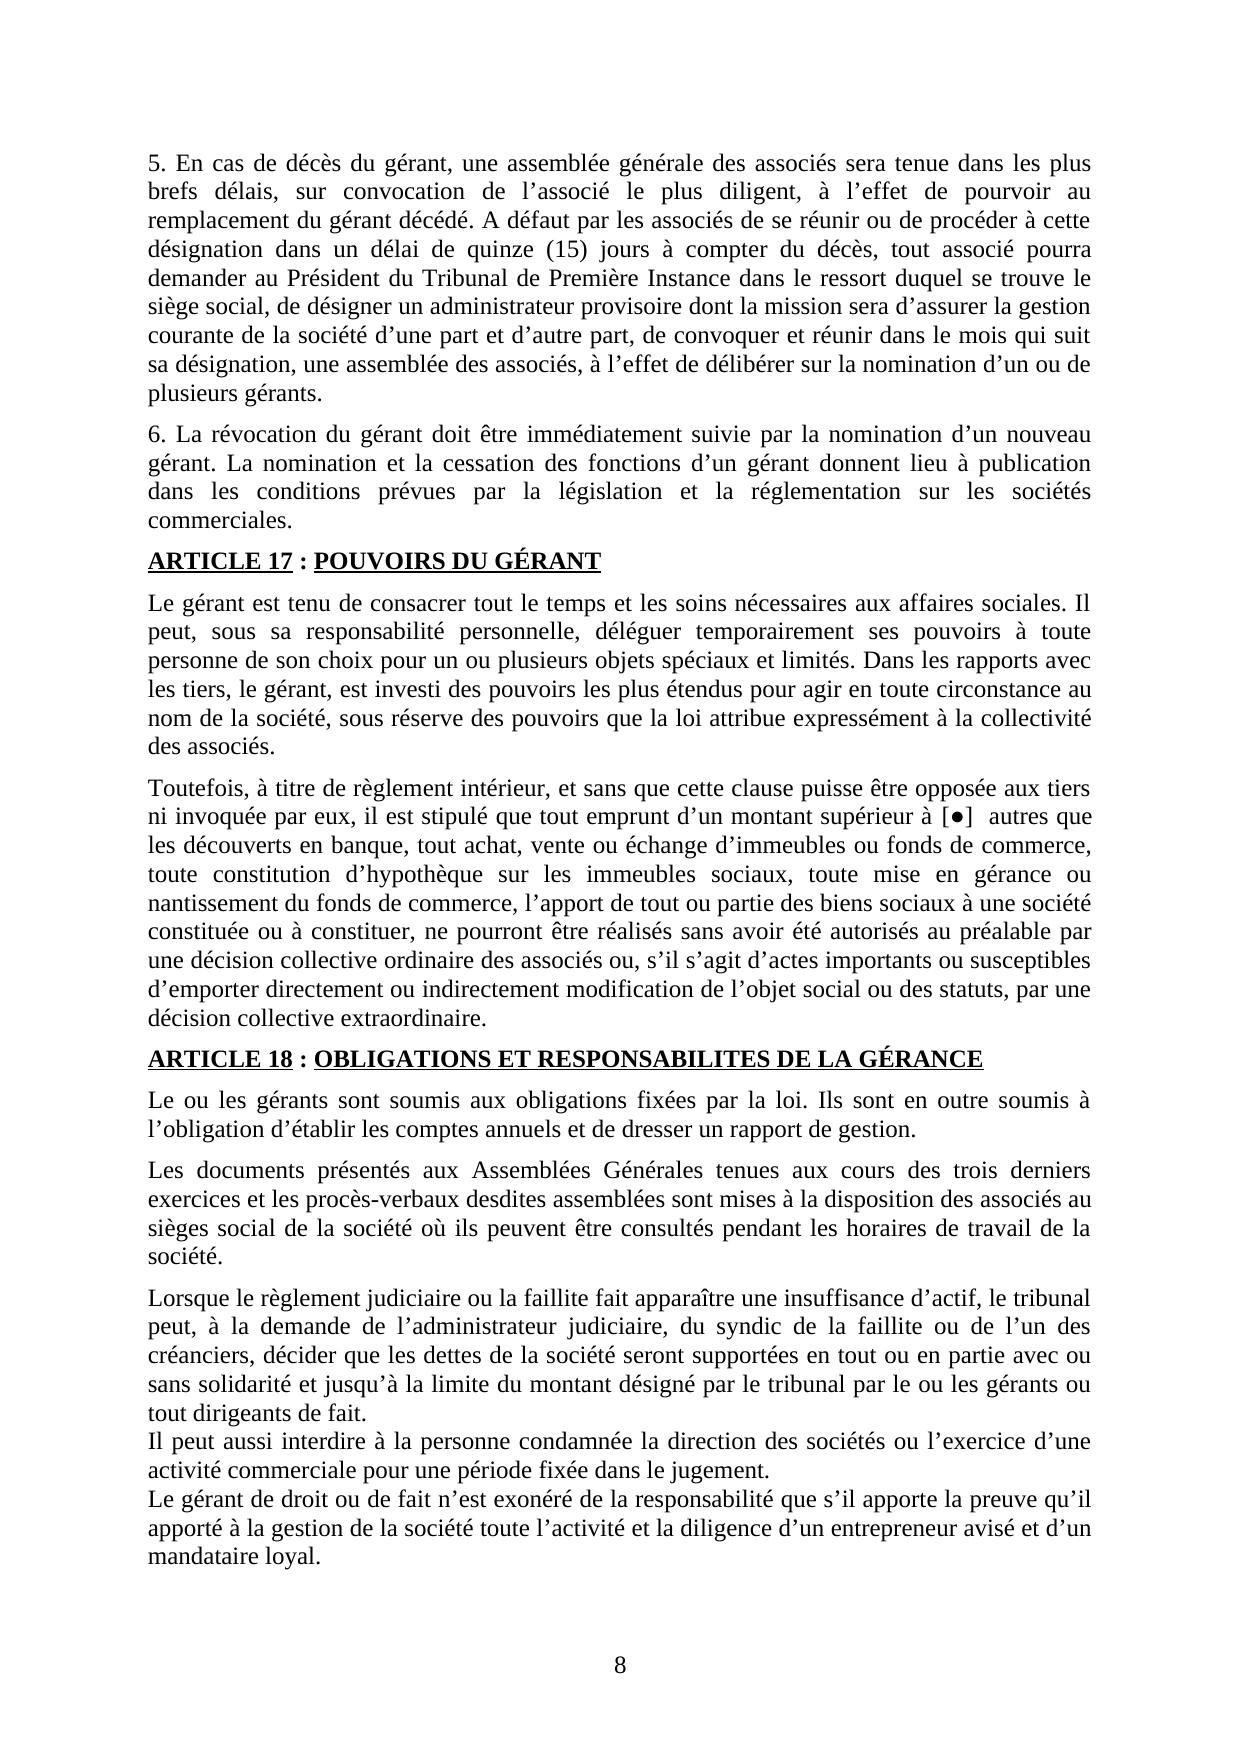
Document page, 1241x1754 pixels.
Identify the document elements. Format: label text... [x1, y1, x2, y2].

text 5. En cas de décès du gérant, une assemblée générale des associés sera tenue dans les plus brefs délais, sur convocation de l’associé le plus diligent, à l’effet de pourvoir au remplacement du gérant décédé. A défaut par les associés de se réunir ou de procéder à cette désignation dans un délai de quinze (15) jours à compter du décès, tout associé pourra demander au Président du Tribunal de Première Instance dans le ressort duquel se trouve le siège social, de désigner un administrateur provisoire dont la mission sera d’assurer la gestion courante de la société d’une part et d’autre part, de convoquer et réunir dans le mois qui suit sa désignation, une assemblée des associés, à l’effet de délibérer sur la nomination d’un ou de plusieurs gérants. [148, 148, 1092, 406]
text Lorsque le règlement judiciaire ou la faillite fait apparaître une insuffisance d’actif, le tribunal peut, à la demande de l’administrateur judiciaire, du syndic de la faillite ou de l’un des créanciers, décider que les dettes de la société seront supportées en tout ou en partie avec ou sans solidarité et jusqu’à la limite du montant désigné par le tribunal par le ou les gérants ou tout dirigeants de fait. [148, 1283, 1092, 1426]
text Le gérant de droit ou de fait n’est exonéré de la responsabilité que s’il apporte la preuve qu’il apporté à la gestion de la société toute l’activité et la diligence d’un entrepreneur avisé et d’un mandataire loyal. [148, 1484, 1092, 1570]
text 6. La révocation du gérant doit être immédiatement suivie par la nomination d’un nouveau gérant. La nomination et la cessation des fonctions d’un gérant donnent lieu à publication dans les conditions prévues par la législation et la réglementation sur les sociétés commerciales. [148, 419, 1092, 534]
text Le gérant est tenu de consacrer tout le temps et les soins nécessaires aux affaires sociales. Il peut, sous sa responsabilité personnelle, déléguer temporairement ses pouvoirs à toute personne de son choix pour un ou plusieurs objets spéciaux et limités. Dans les rapports avec les tiers, le gérant, est investi des pouvoirs les plus étendus pour agir en toute circonstance au nom de la société, sous réserve des pouvoirs que la loi attribue expressément à la collectivité des associés. [148, 588, 1092, 760]
text Le ou les gérants sont soumis aux obligations fixées par la loi. Ils sont en outre soumis à l’obligation d’établir les comptes annuels et de dresser un rapport de gestion. [148, 1085, 1092, 1143]
text Les documents présentés aux Assemblées Générales tenues aux cours des trois derniers exercices et les procès-verbaux desdites assemblées sont mises à la disposition des associés au sièges social de la société où ils peuvent être consultés pendant les horaires de travail de la société. [148, 1155, 1092, 1270]
text Il peut aussi interdire à la personne condamnée la direction des sociétés ou l’exercice d’une activité commerciale pour une période fixée dans le jugement. [148, 1426, 1092, 1484]
text ARTICLE 18 : Obligations ET RESPONSABILITES de la gérance [148, 1044, 1092, 1073]
text Toutefois, à titre de règlement intérieur, et sans que cette clause puisse être opposée aux tiers ni invoquée par eux, il est stipulé que tout emprunt d’un montant supérieur à [●] autres que les découverts en banque, tout achat, vente ou échange d’immeubles ou fonds de commerce, toute constitution d’hypothèque sur les immeubles sociaux, toute mise en gérance ou nantissement du fonds de commerce, l’apport de tout ou partie des biens sociaux à une société constituée ou à constituer, ne pourront être réalisés sans avoir été autorisés au préalable par une décision collective ordinaire des associés ou, s’il s’agit d’actes importants ou susceptibles d’emporter directement ou indirectement modification de l’objet social ou des statuts, par une décision collective extraordinaire. [148, 773, 1092, 1031]
text ARTICLE 17 : Pouvoirs du gérant [148, 546, 1092, 575]
